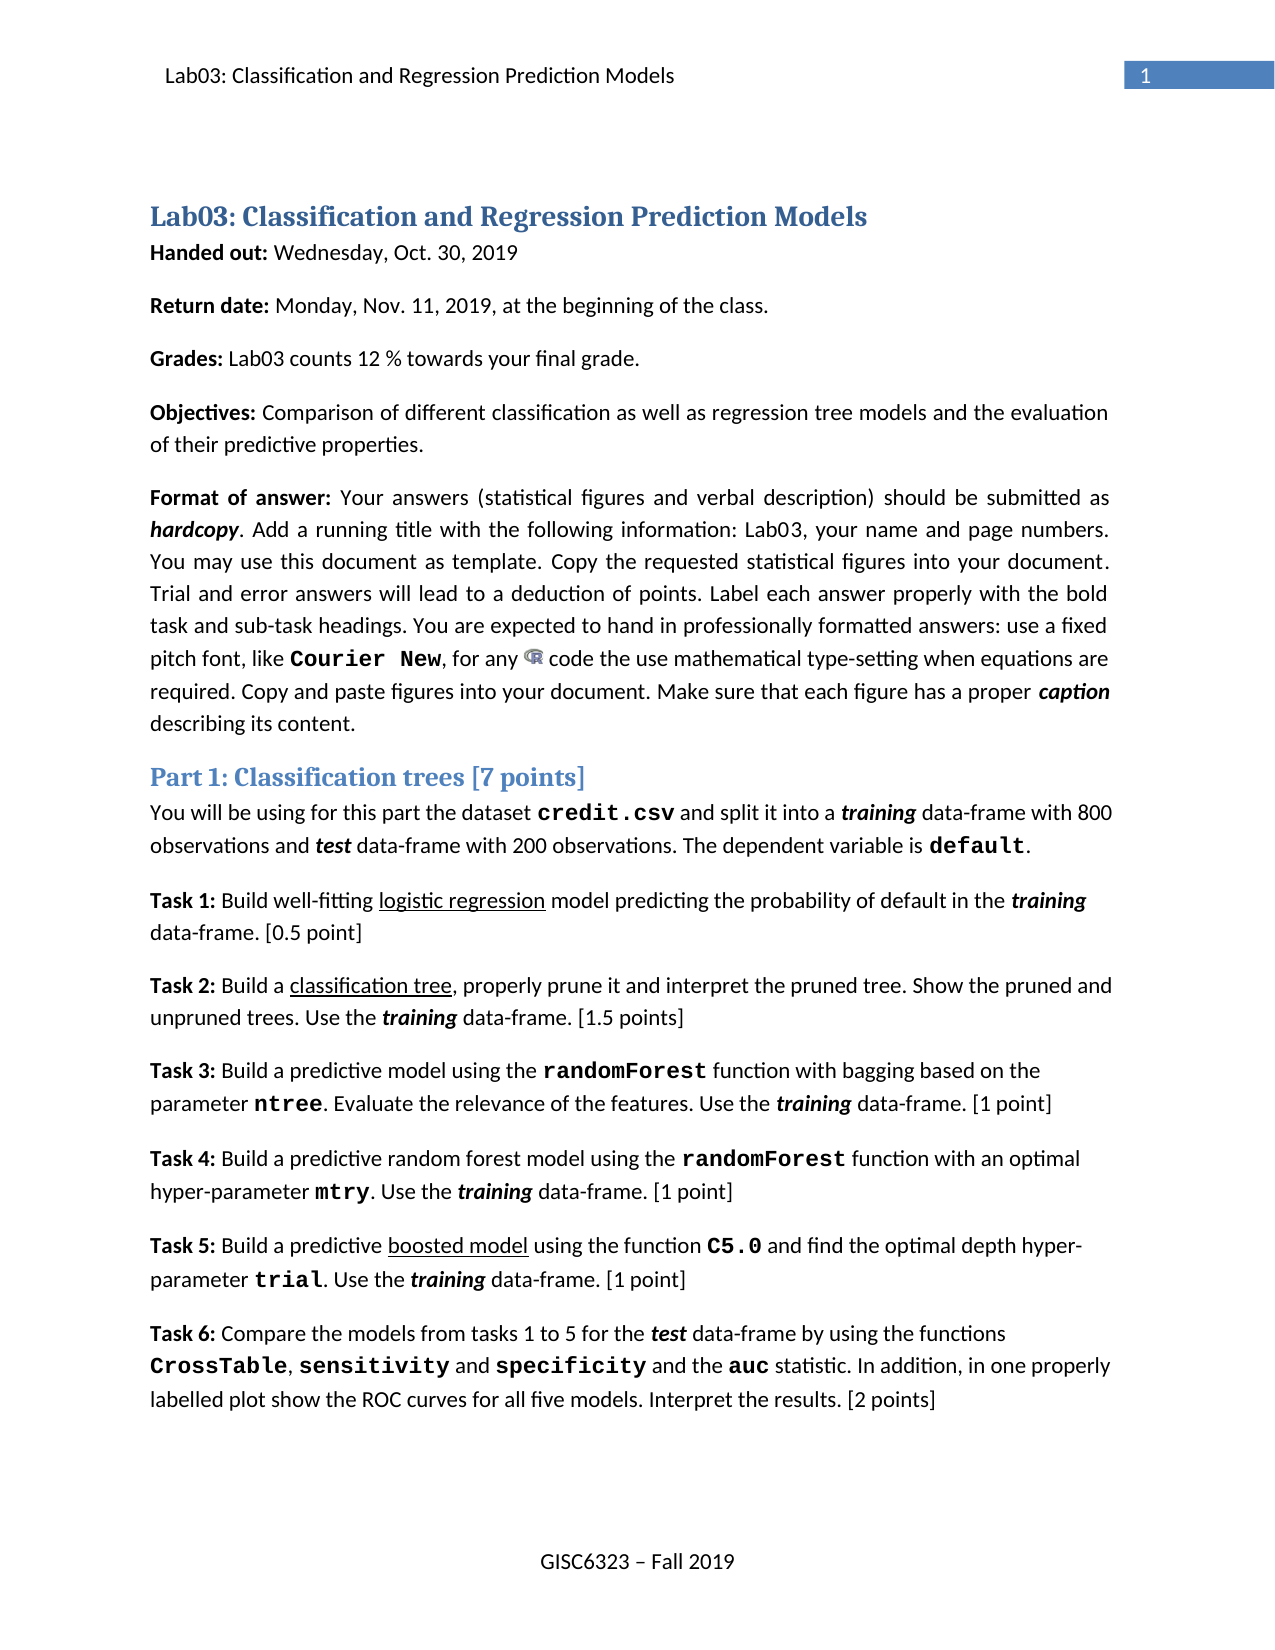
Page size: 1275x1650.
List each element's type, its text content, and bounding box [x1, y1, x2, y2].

text Task 3: Build a predictive model using the randomForest function with bagging based on the parameter ntree. Evaluate the relevance of the features. Use the training data-frame. [1 point] [150, 1056, 1125, 1119]
text You will be using for this part the dataset credit.csv and split it into a training data-frame with 800 observations and test data-frame with 200 observations. The dependent variable is default. [150, 798, 1125, 861]
text Grades: Lab03 counts 12 % towards your final grade. [150, 344, 1110, 373]
text Format of answer: Your answers (statistical figures and verbal description) should be submitted as hardcopy. Add a running title with the following information: Lab03, your name and page numbers. You may use this document as template. Copy the requested statistical figures into your document. Trial and error answers will lead to a deduction of points. Label each answer properly with the bold task and sub-task headings. You are expected to hand in professionally formatted answers: use a fixed pitch font, like Courier New, for any code the use mathematical type-setting when equations are required. Copy and paste figures into your document. Make sure that each figure has a proper caption describing its content. [150, 483, 1110, 737]
text Return date: Monday, Nov. 11, 2019, at the beginning of the class. [150, 292, 1110, 319]
text Task 1: Build well-fitting logistic regression model predicting the probability of default in the training data-frame. [0.5 point] [150, 886, 1125, 946]
text Handed out: Wednesday, Oct. 30, 2019 [150, 238, 1110, 267]
subtitle Part 1: Classification trees [7 points] [150, 762, 1125, 793]
text Task 2: Build a classification tree, properly prune it and interpret the pruned tree. Show the pruned and unpruned trees. Use the training data-frame. [1.5 points] [150, 971, 1125, 1031]
text Task 5: Build a predictive boosted model using the function C5.0 and find the optimal depth hyper-parameter trial. Use the training data-frame. [1 point] [150, 1232, 1125, 1294]
text Task 6: Compare the models from tasks 1 to 5 for the test data-frame by using the functions CrossTable, sensitivity and specificity and the auc statistic. In addition, in one properly labelled plot show the ROC curves for all five models. Interpret the results. [2 points] [150, 1319, 1125, 1413]
text Objectives: Comparison of different classification as well as regression tree models and the evaluation of their predictive properties. [150, 398, 1110, 458]
text Task 4: Build a predictive random forest model using the randomForest function with an optimal hyper-parameter mtry. Use the training data-frame. [1 point] [150, 1144, 1125, 1206]
picture [523, 646, 544, 666]
subtitle Lab03: Classification and Regression Prediction Models [150, 200, 1125, 233]
